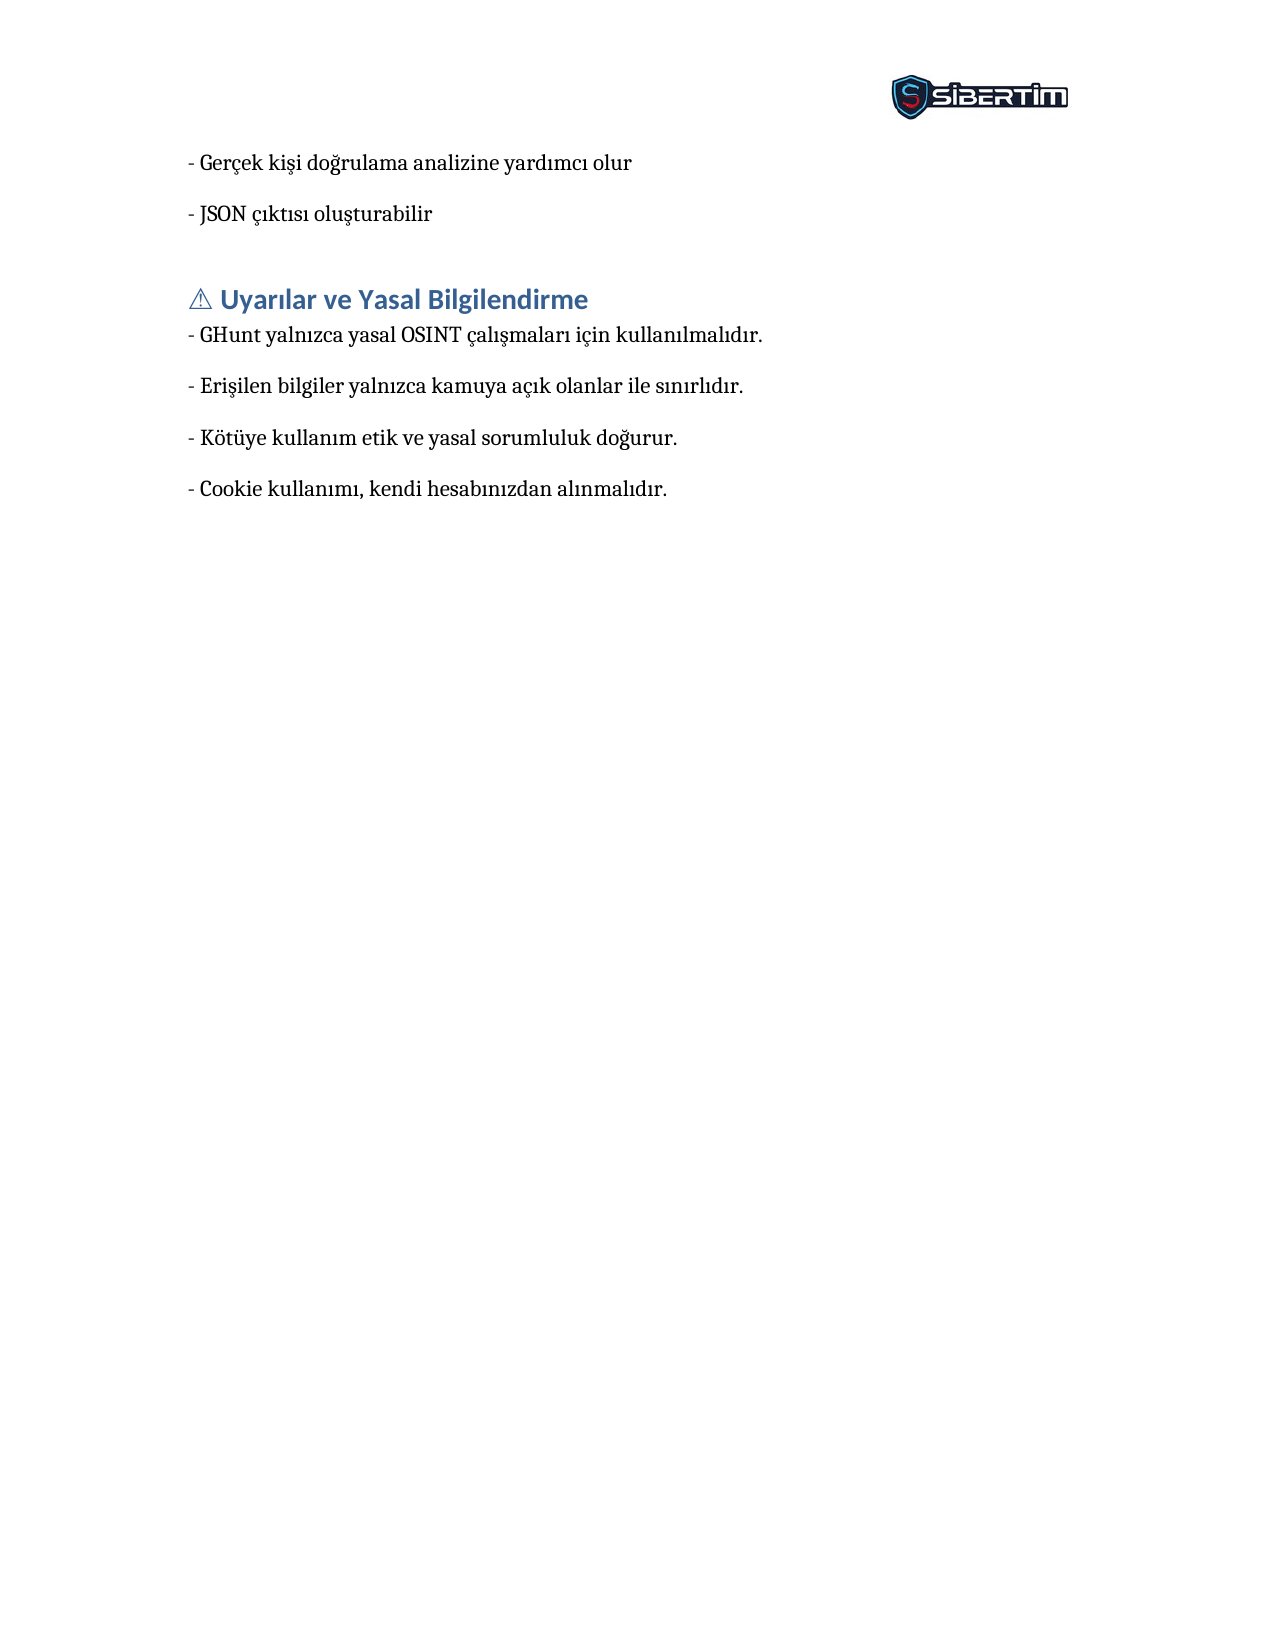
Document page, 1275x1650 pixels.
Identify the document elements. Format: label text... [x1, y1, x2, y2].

text - JSON çıktısı oluşturabilir [187, 201, 1087, 227]
text - Kötüye kullanım etik ve yasal sorumluluk doğurur. [187, 424, 1087, 451]
subtitle ⚠️ Uyarılar ve Yasal Bilgilendirme [187, 281, 1087, 317]
text - Cookie kullanımı, kendi hesabınızdan alınmalıdır. [187, 475, 1087, 502]
text - GHunt yalnızca yasal OSINT çalışmaları için kullanılmalıdır. [187, 322, 1087, 348]
text - Erişilen bilgiler yalnızca kamuya açık olanlar ile sınırlıdır. [187, 373, 1087, 399]
picture [888, 75, 1069, 120]
text - Gerçek kişi doğrulama analizine yardımcı olur [187, 150, 1087, 176]
